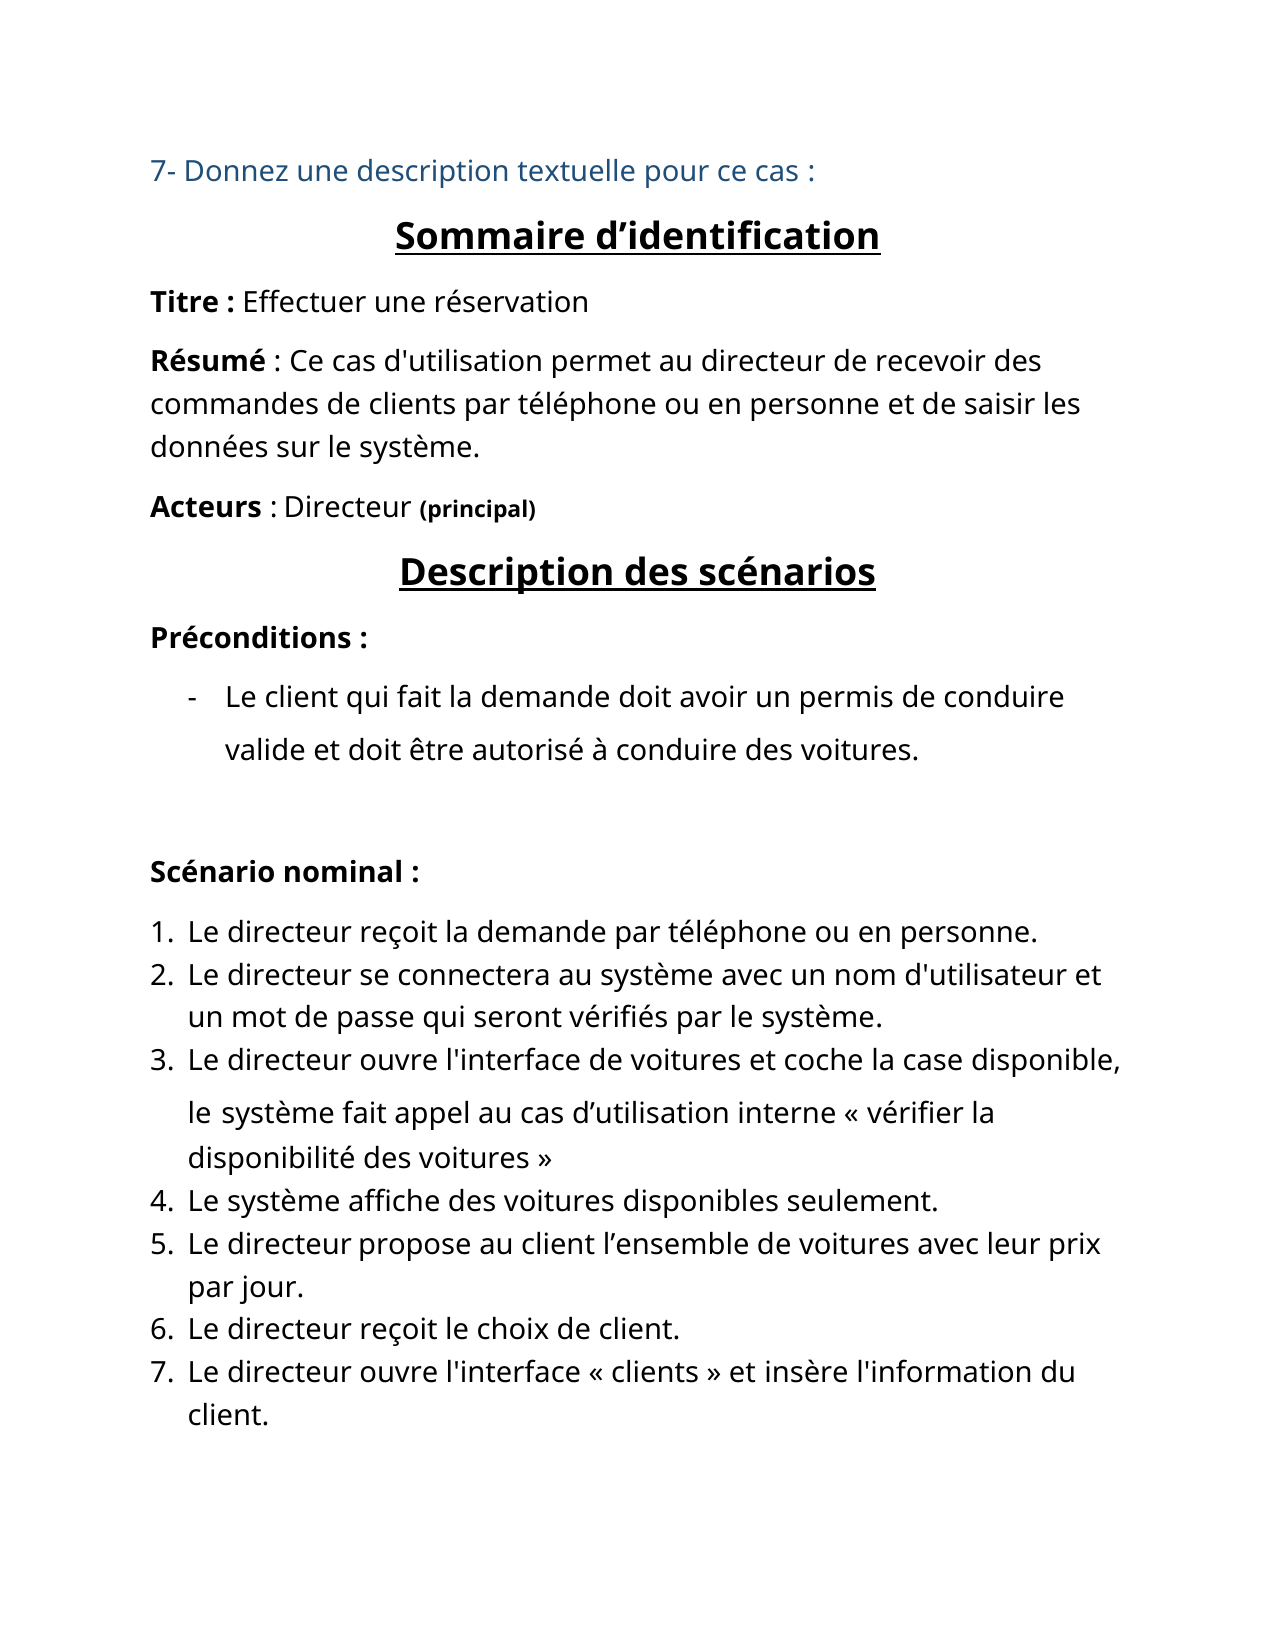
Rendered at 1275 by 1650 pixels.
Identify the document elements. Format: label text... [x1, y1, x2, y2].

text Titre : Effectuer une réservation [150, 281, 1125, 321]
list Le directeur propose au client l’ensemble de voitures avec leur prix par jour. [150, 1223, 1125, 1306]
list Le directeur ouvre l'interface de voitures et coche la case disponible, le système fait appel au cas d’utilisation interne « vérifier la disponibilité des voitures » [150, 1039, 1125, 1177]
text Scénario nominal : [150, 852, 1125, 891]
text Description des scénarios [150, 545, 1125, 596]
text Résumé : Ce cas d'utilisation permet au directeur de recevoir des commandes de clients par téléphone ou en personne et de saisir les données sur le système. [150, 341, 1125, 466]
text Acteurs : Directeur (principal) [150, 486, 1125, 526]
list Le système affiche des voitures disponibles seulement. [150, 1180, 1125, 1220]
list Le directeur reçoit la demande par téléphone ou en personne. [150, 911, 1125, 951]
list Le directeur reçoit le choix de client. [150, 1309, 1125, 1348]
list Le client qui fait la demande doit avoir un permis de conduire valide et doit être autorisé à conduire des voitures. [187, 677, 1125, 771]
text Préconditions : [150, 617, 1125, 657]
text Sommaire d’identiﬁcation [150, 209, 1125, 261]
text 7- Donnez une description textuelle pour ce cas : [150, 150, 1125, 190]
list Le directeur se connectera au système avec un nom d'utilisateur et un mot de passe qui seront vérifiés par le système. [150, 954, 1125, 1036]
list Le directeur ouvre l'interface « clients » et insère l'information du client. [150, 1351, 1125, 1434]
